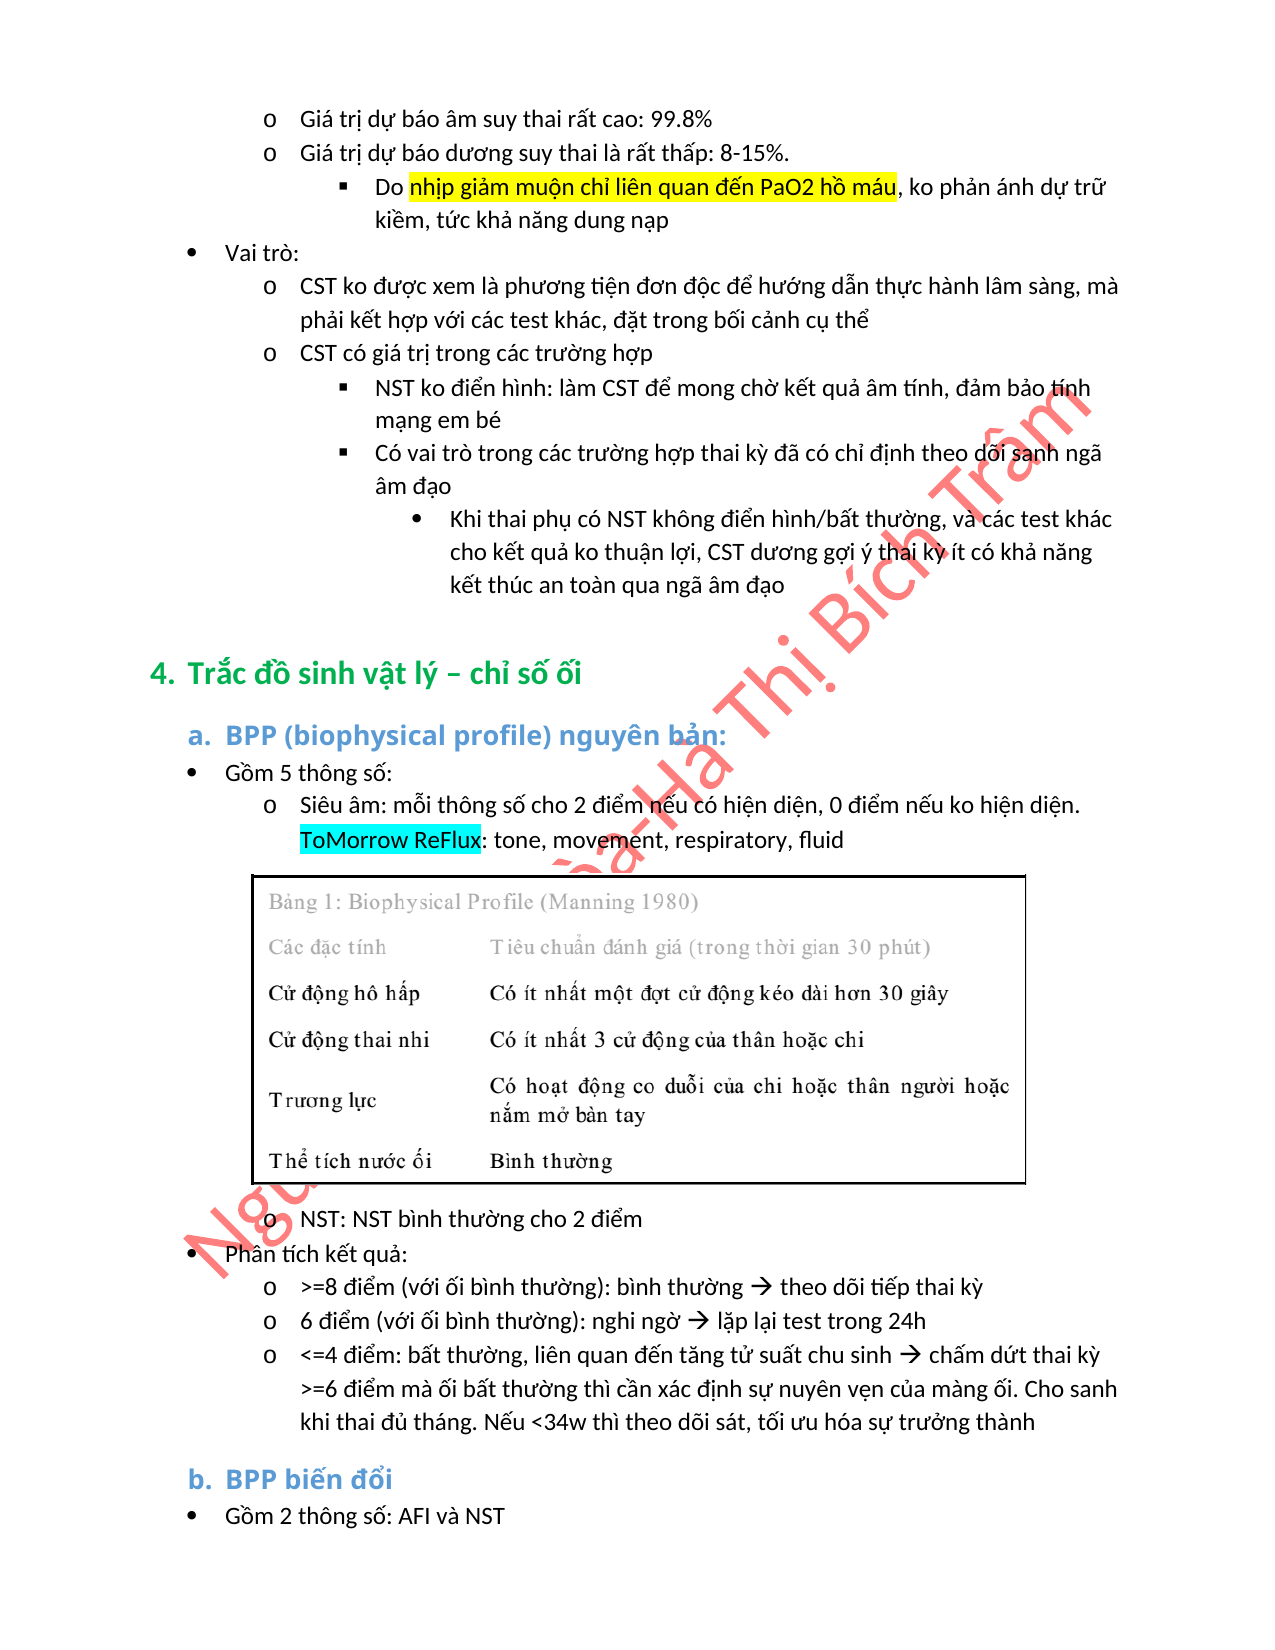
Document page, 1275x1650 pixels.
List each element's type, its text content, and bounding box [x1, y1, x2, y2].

list Khi thai phụ có NST không điển hình/bất thường, và các test khác cho kết quả ko thuận lợi, CST dương gợi ý thai kỳ ít có khả năng kết thúc an toàn qua ngã âm đạo [412, 503, 1125, 600]
list NST ko điển hình: làm CST để mong chờ kết quả âm tính, đảm bảo tính mạng em bé [337, 372, 1125, 435]
list >=8 điểm (với ối bình thường): bình thường theo dõi tiếp thai kỳ [262, 1271, 1125, 1302]
list Giá trị dự báo dương suy thai là rất thấp: 8-15%. [262, 137, 1125, 169]
picture [249, 873, 1027, 1185]
list NST: NST bình thường cho 2 điểm [262, 1203, 1125, 1235]
list 6 điểm (với ối bình thường): nghi ngờ lặp lại test trong 24h [262, 1305, 1125, 1337]
list <=4 điểm: bất thường, liên quan đến tăng tử suất chu sinh chấm dứt thai kỳ [262, 1339, 1125, 1371]
list Do nhịp giảm muộn chỉ liên quan đến PaO2 hồ máu, ko phản ánh dự trữ kiềm, tức khả năng dung nạp [337, 172, 1125, 235]
list CST ko được xem là phương tiện đơn độc để hướng dẫn thực hành lâm sàng, mà phải kết hợp với các test khác, đặt trong bối cảnh cụ thể [262, 270, 1125, 335]
list Vai trò: [187, 237, 1125, 268]
subtitle Trắc đồ sinh vật lý – chỉ số ối [150, 652, 1125, 693]
subtitle BPP biến đổi [187, 1460, 1125, 1497]
list Gồm 5 thông số: [187, 757, 1125, 787]
list Siêu âm: mỗi thông số cho 2 điểm nếu có hiện diện, 0 điểm nếu ko hiện diện. ToMorrow ReFlux: tone, movement, respiratory, fluid [262, 789, 1125, 854]
list Phân tích kết quả: [187, 1238, 1125, 1268]
list Giá trị dự báo âm suy thai rất cao: 99.8% [262, 103, 1125, 135]
list >=6 điểm mà ối bất thường thì cần xác định sự nuyên vẹn của màng ối. Cho sanh khi thai đủ tháng. Nếu <34w thì theo dõi sát, tối ưu hóa sự trưởng thành [300, 1373, 1125, 1437]
list Gồm 2 thông số: AFI và NST [187, 1500, 1125, 1531]
subtitle BPP (biophysical profile) nguyên bản: [187, 717, 1125, 754]
list Có vai trò trong các trường hợp thai kỳ đã có chỉ định theo dõi sanh ngã âm đạo [337, 437, 1125, 501]
list CST có giá trị trong các trường hợp [262, 337, 1125, 369]
